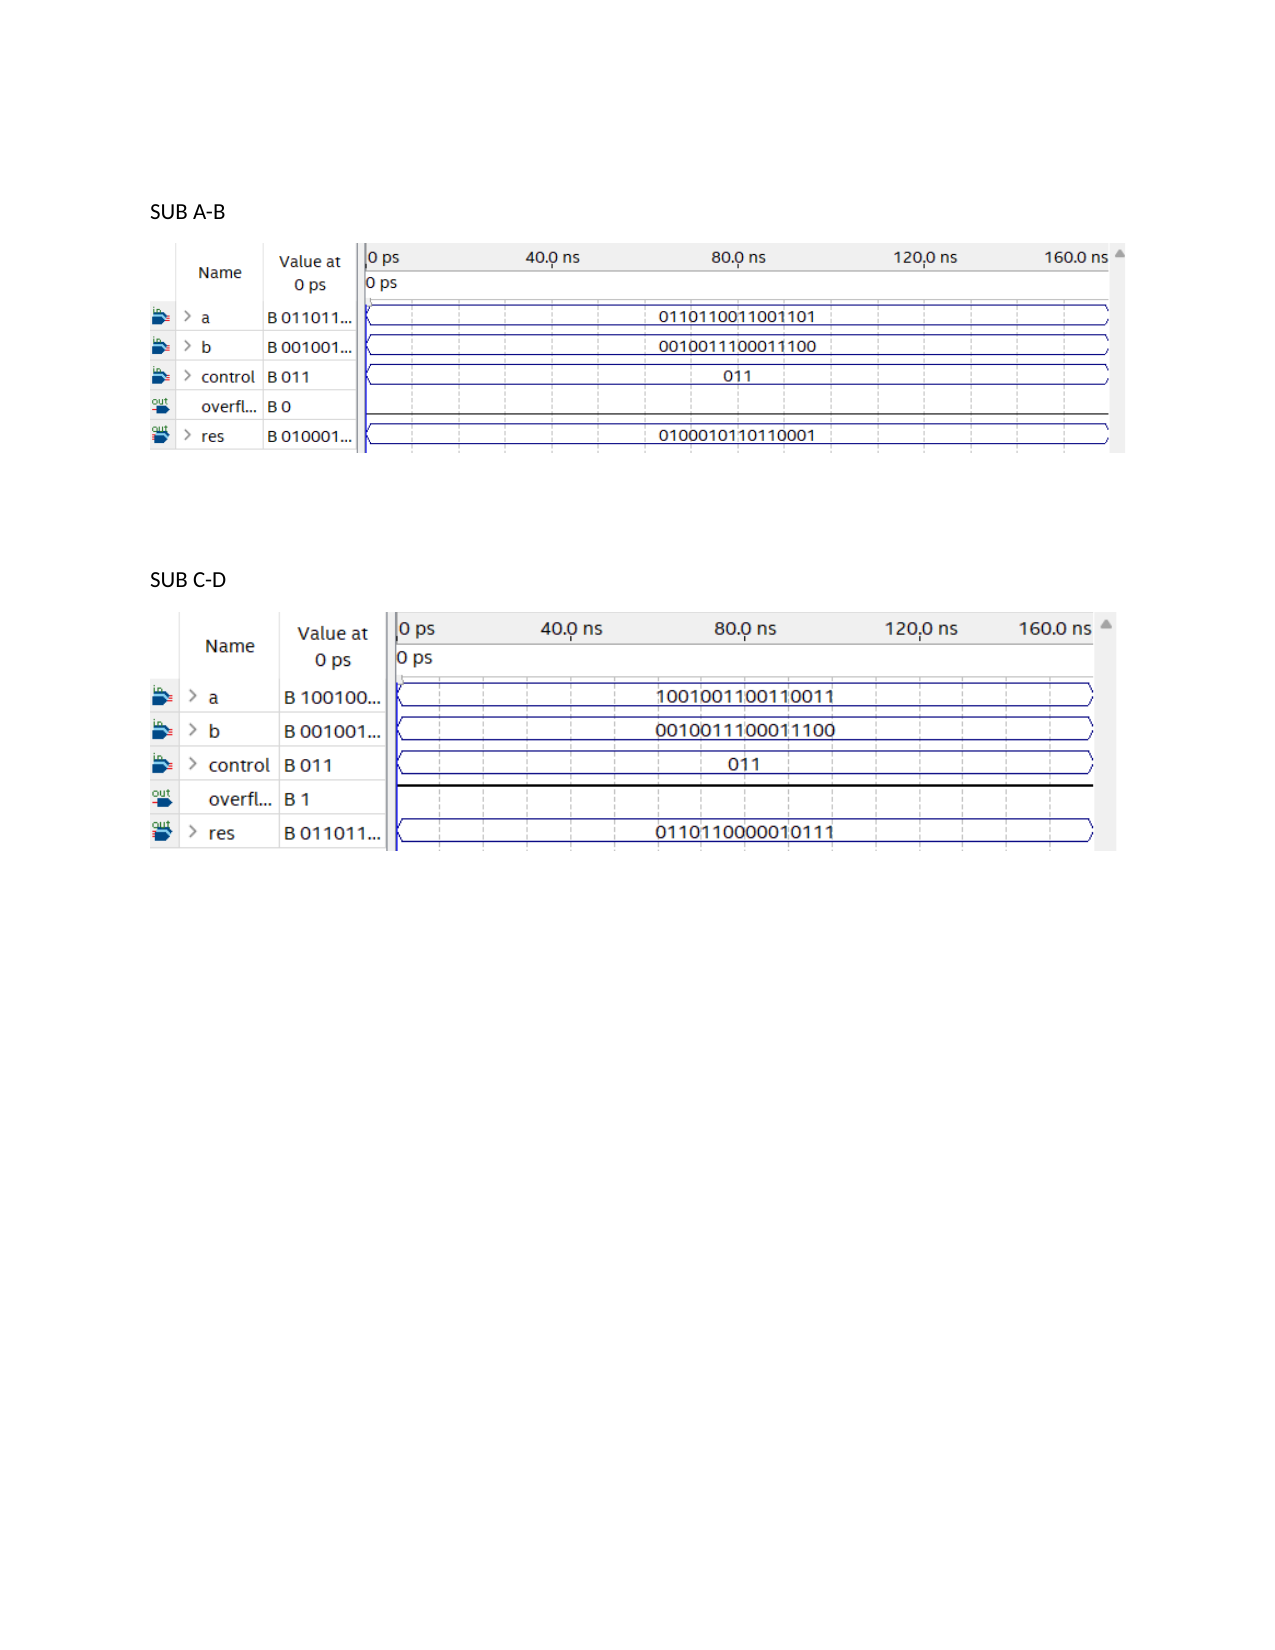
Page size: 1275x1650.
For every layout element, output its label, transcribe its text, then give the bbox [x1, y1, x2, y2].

picture [150, 612, 1117, 851]
text SUB A-B [150, 197, 1125, 225]
text SUB C-D [150, 565, 1125, 593]
picture [150, 243, 1125, 453]
